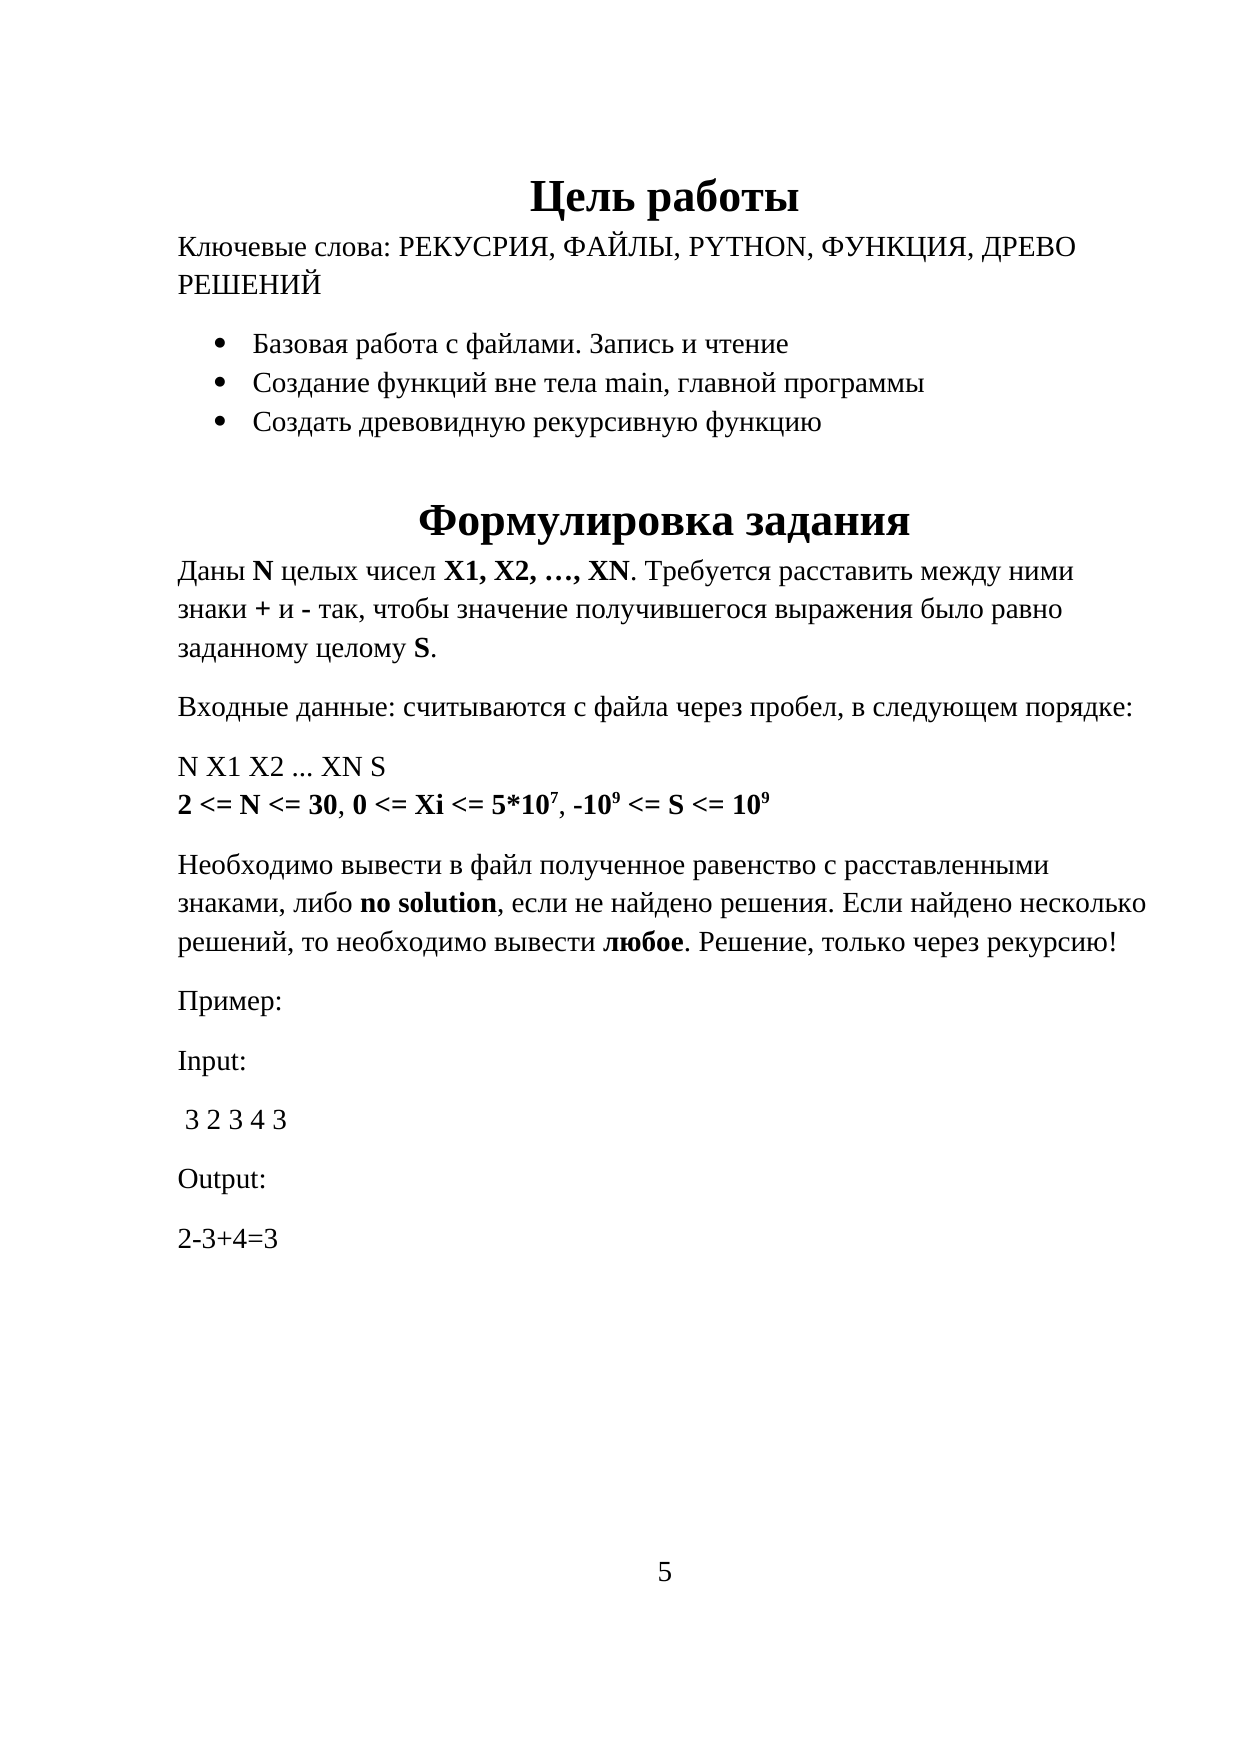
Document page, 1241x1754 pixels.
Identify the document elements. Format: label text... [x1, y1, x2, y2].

text N X1 X2 ... XN S 2 <= N <= 30, 0 <= Xi <= 5*107, -109 <= S <= 109 [177, 749, 1152, 821]
text Ключевые слова: РЕКУСРИЯ, ФАЙЛЫ, PYTHON, ФУНКЦИЯ, ДРЕВО РЕШЕНИЙ [177, 229, 1152, 301]
list Базовая работа с файлами. Запись и чтение [215, 327, 1152, 360]
list Создать древовидную рекурсивную функцию [215, 404, 1152, 437]
text Даны N целых чисел X1, X2, …, XN. Требуется расставить между ними знаки + и - так, чтобы значение получившегося выражения было равно заданному целому S. [177, 553, 1152, 664]
text Input: [177, 1043, 1152, 1076]
text 2-3+4=3 [177, 1221, 1152, 1254]
list Создание функций вне тела main, главной программы [215, 365, 1152, 399]
subtitle Формулировка задания [177, 492, 1152, 545]
text Входные данные: считываются с файла через пробел, в следующем порядке: [177, 689, 1152, 723]
text Output: [177, 1161, 1152, 1195]
text Пример: [177, 983, 1152, 1017]
subtitle Цель работы [177, 168, 1152, 221]
text 3 2 3 4 3 [177, 1102, 1152, 1136]
text Необходимо вывести в файл полученное равенство с расставленными знаками, либо no solution, если не найдено решения. Если найдено несколько решений, то необходимо вывести любое. Решение, только через рекурсию! [177, 847, 1152, 957]
